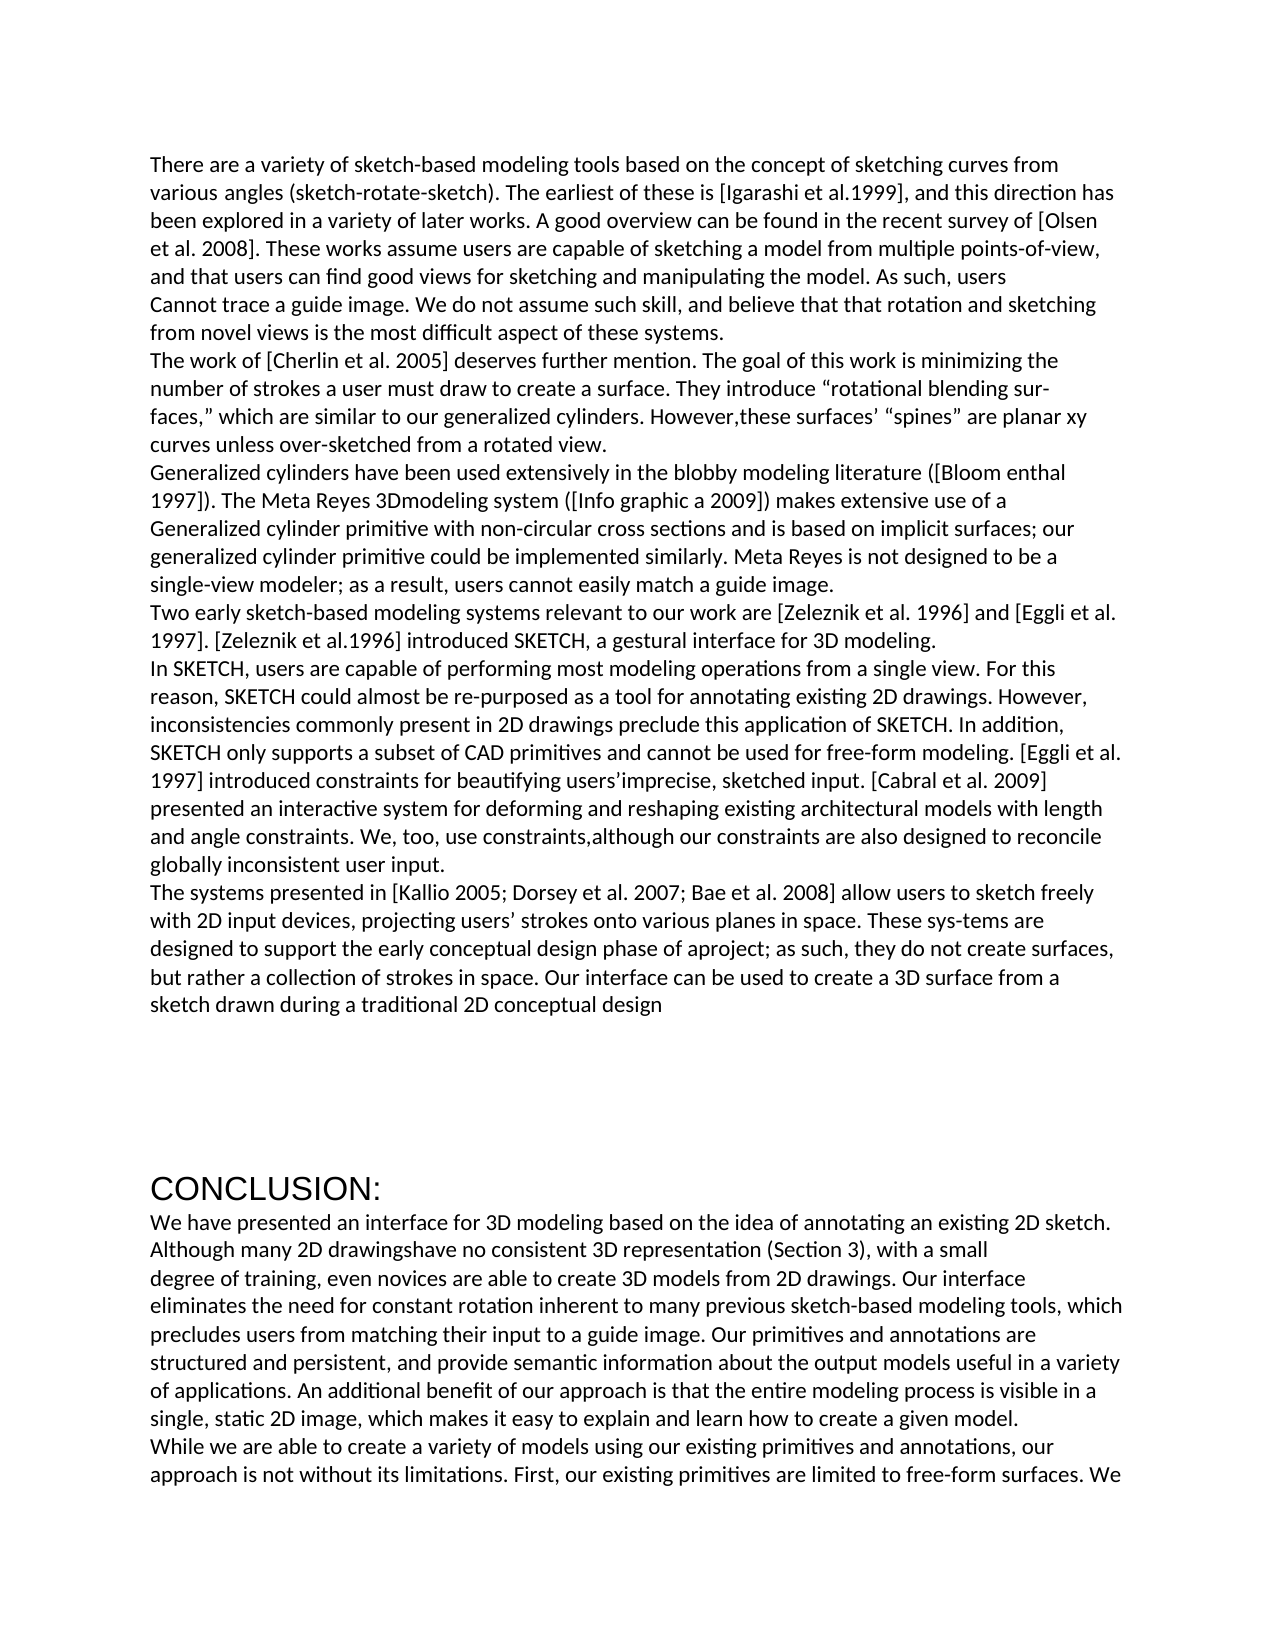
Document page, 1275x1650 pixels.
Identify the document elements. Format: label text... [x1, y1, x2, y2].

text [150, 1432, 1125, 1488]
text faces,” which are similar to our generalized cylinders. However,these surfaces’ “spines” are planar xy [150, 402, 1125, 430]
text CONCLUSION: [150, 1169, 1125, 1208]
text Generalized cylinders have been used extensively in the blobby modeling literature ([Bloom enthal 1997]). The Meta Reyes 3Dmodeling system ([Info graphic a 2009]) makes extensive use of a [150, 458, 1125, 514]
text The systems presented in [Kallio 2005; Dorsey et al. 2007; Bae et al. 2008] allow users to sketch freely with 2D input devices, projecting users’ strokes onto various planes in space. These sys-tems are designed to support the early conceptual design phase of aproject; as such, they do not create surfaces, but rather a collection of strokes in space. Our interface can be used to create a 3D surface from a sketch drawn during a traditional 2D conceptual design [150, 878, 1125, 1019]
text curves unless over-sketched from a rotated view. [150, 430, 1125, 458]
text degree of training, even novices are able to create 3D models from 2D drawings. Our interface eliminates the need for constant rotation inherent to many previous sketch-based modeling tools, which precludes users from matching their input to a guide image. Our primitives and annotations are structured and persistent, and provide semantic information about the output models useful in a variety of applications. An additional benefit of our approach is that the entire modeling process is visible in a single, static 2D image, which makes it easy to explain and learn how to create a given model. [150, 1264, 1125, 1432]
text There are a variety of sketch-based modeling tools based on the concept of sketching curves from various angles (sketch-rotate-sketch). The earliest of these is [Igarashi et al.1999], and this direction has been explored in a variety of later works. A good overview can be found in the recent survey of [Olsen [150, 150, 1125, 234]
text Two early sketch-based modeling systems relevant to our work are [Zeleznik et al. 1996] and [Eggli et al. 1997]. [Zeleznik et al.1996] introduced SKETCH, a gestural interface for 3D modeling. [150, 598, 1125, 654]
text The work of [Cherlin et al. 2005] deserves further mention. The goal of this work is minimizing the number of strokes a user must draw to create a surface. They introduce “rotational blending sur- [150, 346, 1125, 402]
text In SKETCH, users are capable of performing most modeling operations from a single view. For this reason, SKETCH could almost be re-purposed as a tool for annotating existing 2D drawings. However, inconsistencies commonly present in 2D drawings preclude this application of SKETCH. In addition, SKETCH only supports a subset of CAD primitives and cannot be used for free-form modeling. [Eggli et al. 1997] introduced constraints for beautifying users’imprecise, sketched input. [Cabral et al. 2009] presented an interactive system for deforming and reshaping existing architectural models with length and angle constraints. We, too, use constraints,although our constraints are also designed to reconcile globally inconsistent user input. [150, 654, 1125, 878]
text et al. 2008]. These works assume users are capable of sketching a model from multiple points-of-view, and that users can find good views for sketching and manipulating the model. As such, users [150, 234, 1125, 290]
text Cannot trace a guide image. We do not assume such skill, and believe that that rotation and sketching from novel views is the most difficult aspect of these systems. [150, 290, 1125, 346]
text single-view modeler; as a result, users cannot easily match a guide image. [150, 570, 1125, 598]
text We have presented an interface for 3D modeling based on the idea of annotating an existing 2D sketch. Although many 2D drawingshave no consistent 3D representation (Section 3), with a small [150, 1208, 1125, 1264]
text Generalized cylinder primitive with non-circular cross sections and is based on implicit surfaces; our generalized cylinder primitive could be implemented similarly. Meta Reyes is not designed to be a [150, 514, 1125, 570]
